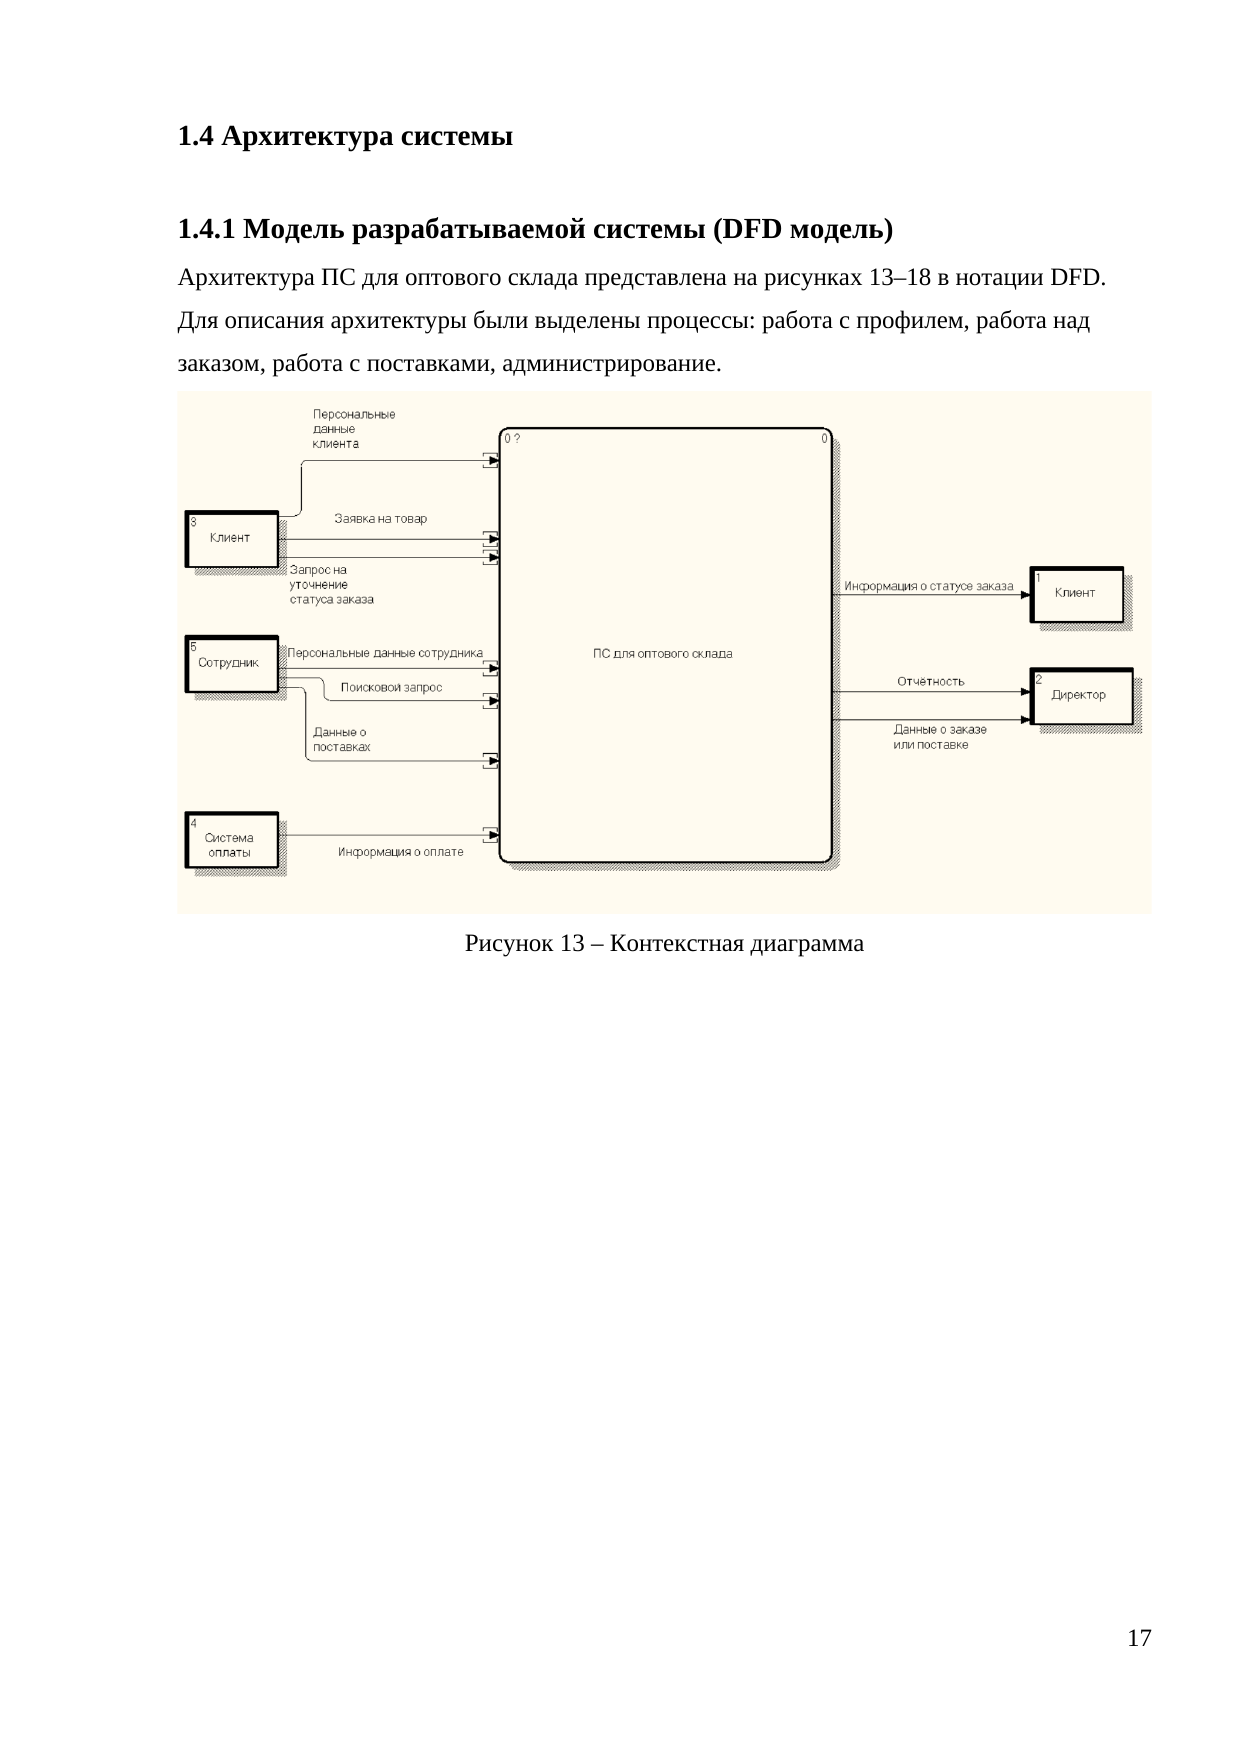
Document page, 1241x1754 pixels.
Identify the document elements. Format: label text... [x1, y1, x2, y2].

picture [177, 391, 1152, 914]
text Рисунок 13 – Контекстная диаграмма [177, 928, 1152, 956]
text 1.4 Архитектура системы [177, 118, 1152, 152]
text Архитектура ПС для оптового склада представлена на рисунках 13–18 в нотации DFD. [177, 262, 1152, 291]
text 1.4.1 Модель разрабатываемой системы (DFD модель) [177, 212, 1152, 245]
text Для описания архитектуры были выделены процессы: работа с профилем, работа над заказом, работа с поставками, администрирование. [177, 305, 1152, 377]
